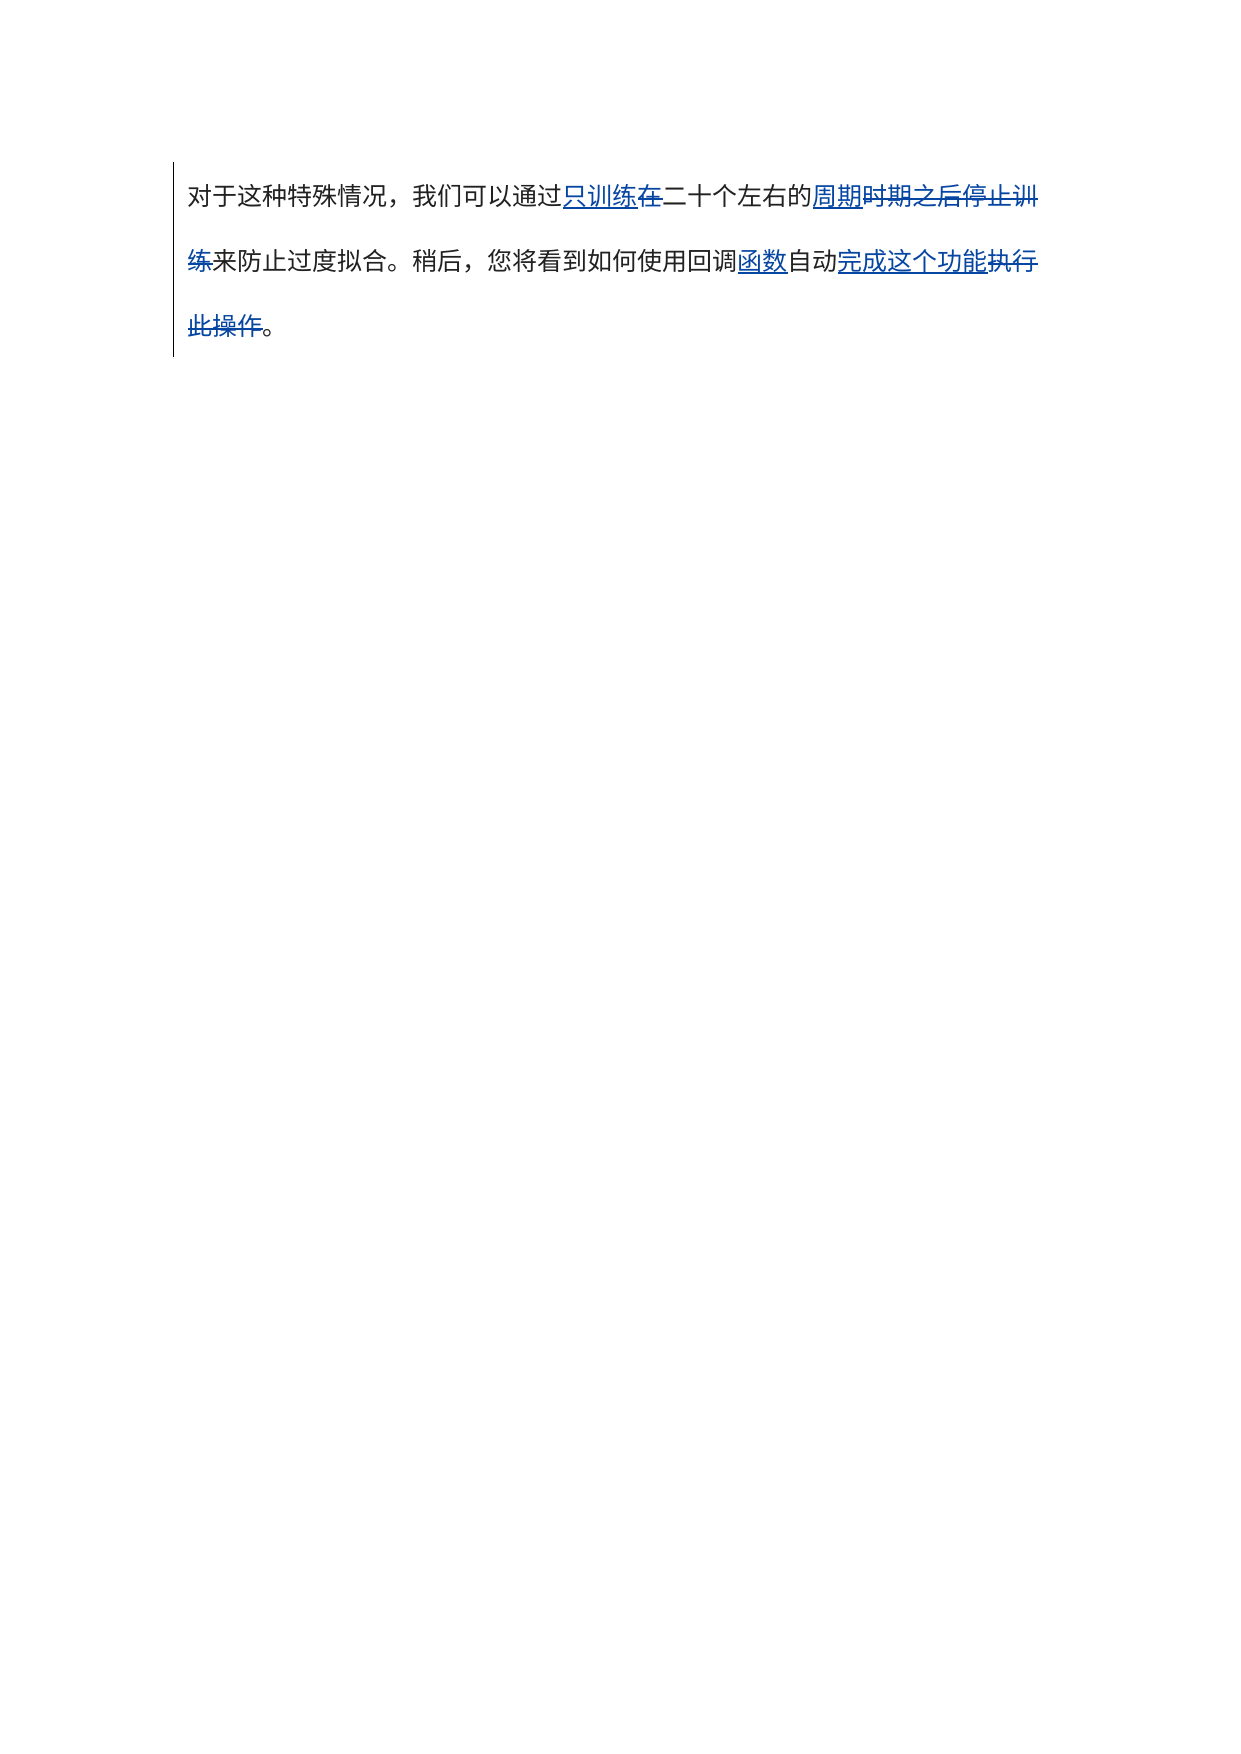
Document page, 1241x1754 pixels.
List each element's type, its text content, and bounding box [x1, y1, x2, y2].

text 对于这种特殊情况，我们可以通过二十个左右的来防止过度拟合。稍后，您将看到如何使用回调自动。 [187, 162, 1053, 357]
